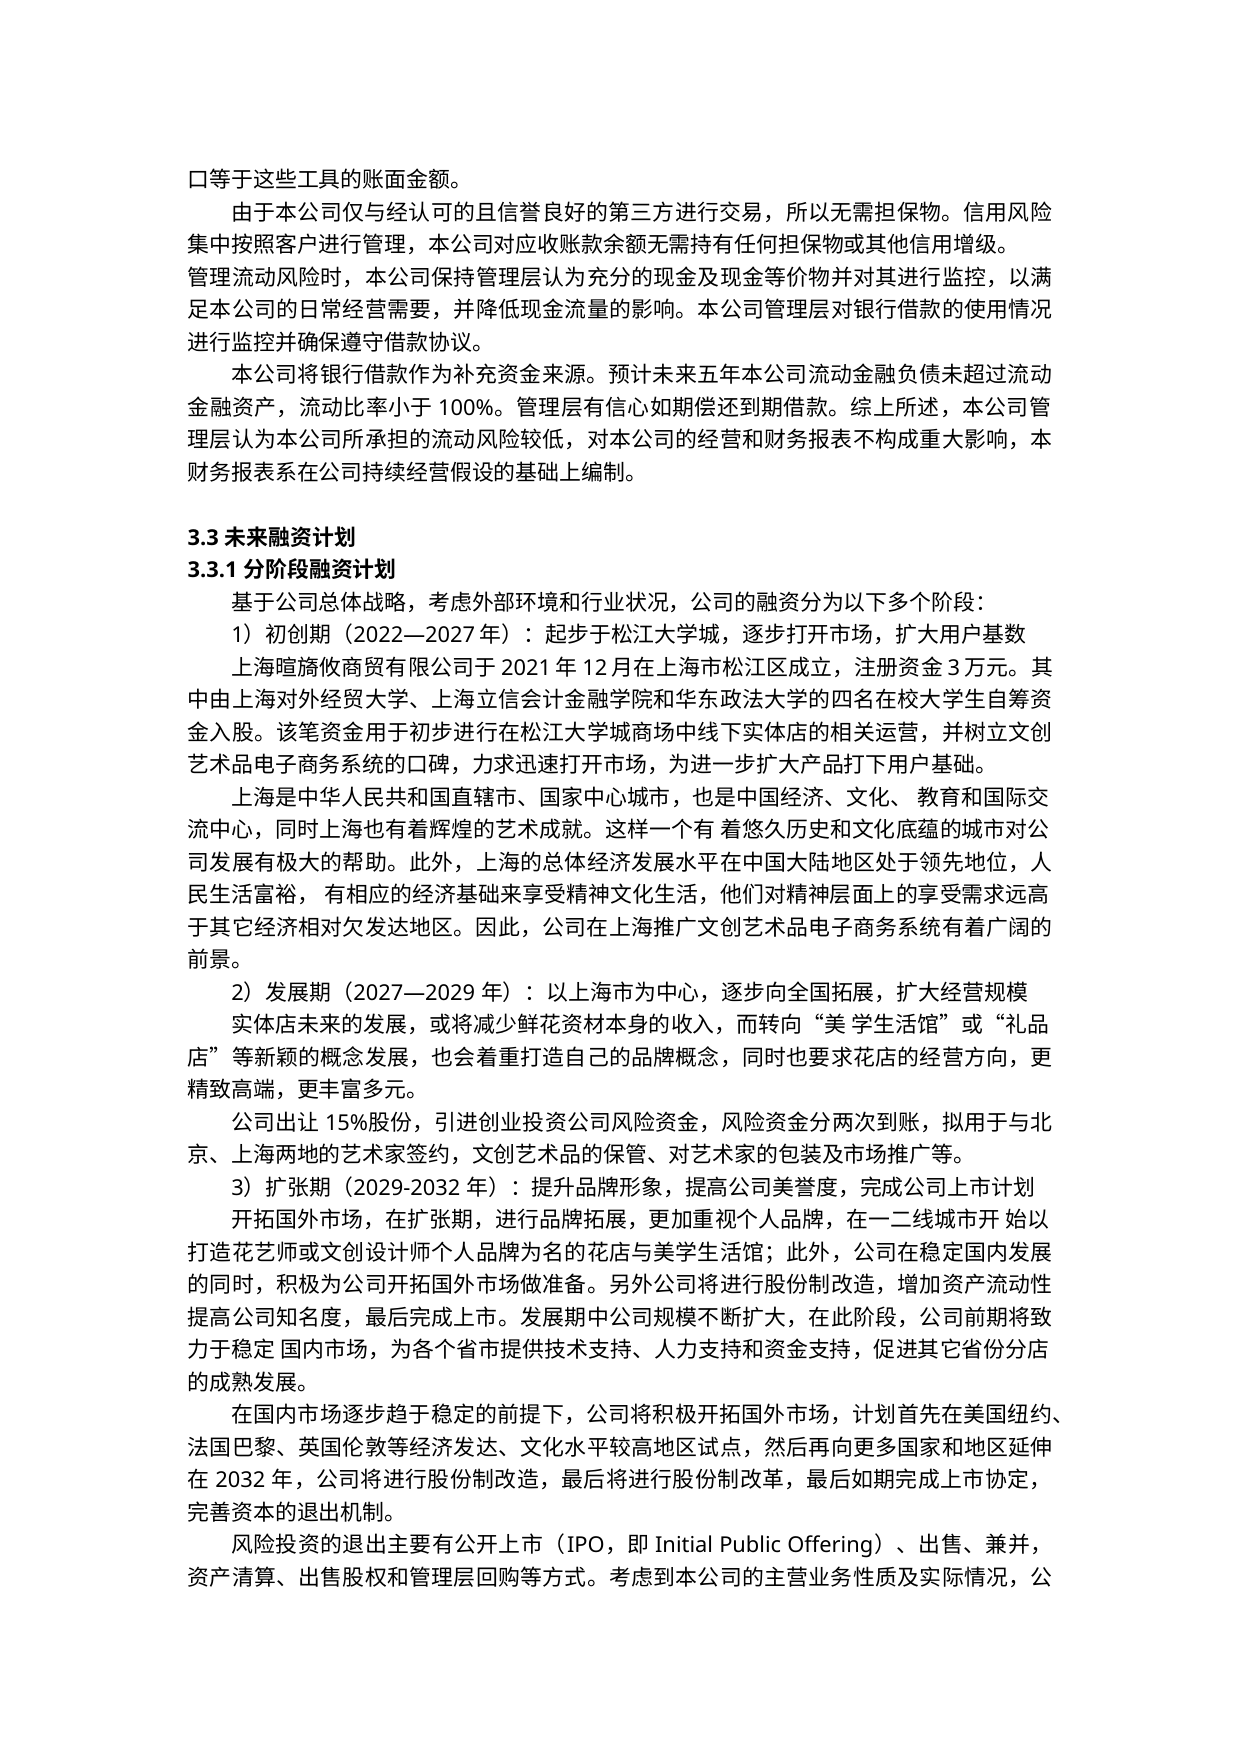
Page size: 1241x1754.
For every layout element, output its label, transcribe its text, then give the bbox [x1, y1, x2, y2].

text 实体店未来的发展，或将减少鲜花资材本身的收入，而转向“美 学生活馆”或“礼品店”等新颖的概念发展，也会着重打造自己的品牌概念，同时也要求花店的经营方向，更精致高端，更丰富多元。 [187, 1007, 1053, 1104]
text 1）初创期（2022—2027年）：起步于松江大学城，逐步打开市场，扩大用户基数 [187, 617, 1053, 649]
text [187, 1527, 1053, 1592]
text 3.3.1 分阶段融资计划 [187, 552, 1053, 584]
text 3）扩张期（2029-2032 年）：提升品牌形象，提高公司美誉度，完成公司上市计划 [187, 1169, 1053, 1202]
text 由于本公司仅与经认可的且信誉良好的第三方进行交易，所以无需担保物。信用风险集中按照客户进行管理，本公司对应收账款余额无需持有任何担保物或其他信用增级。 [187, 194, 1053, 259]
text 开拓国外市场，在扩张期，进行品牌拓展，更加重视个人品牌，在一二线城市开 始以打造花艺师或文创设计师个人品牌为名的花店与美学生活馆；此外，公司在稳定国内发展的同时，积极为公司开拓国外市场做准备。另外公司将进行股份制改造，增加资产流动性，提高公司知名度，最后完成上市。发展期中公司规模不断扩大，在此阶段，公司前期将致力于稳定 国内市场，为各个省市提供技术支持、人力支持和资金支持，促进其它省份分店的成熟发展。 [187, 1202, 1053, 1397]
text 管理流动风险时，本公司保持管理层认为充分的现金及现金等价物并对其进行监控，以满足本公司的日常经营需要，并降低现金流量的影响。本公司管理层对银行借款的使用情况进行监控并确保遵守借款协议。 [187, 259, 1053, 357]
text 公司出让 15%股份，引进创业投资公司风险资金，风险资金分两次到账，拟用于与北京、上海两地的艺术家签约，文创艺术品的保管、对艺术家的包装及市场推广等。 [187, 1104, 1053, 1169]
text 上海暄旖攸商贸有限公司于2021年12月在上海市松江区成立，注册资金3万元。其中由上海对外经贸大学、上海立信会计金融学院和华东政法大学的四名在校大学生自筹资金入股。该笔资金用于初步进行在松江大学城商场中线下实体店的相关运营，并树立文创艺术品电子商务系统的口碑，力求迅速打开市场，为进一步扩大产品打下用户基础。 [187, 649, 1053, 779]
text 在国内市场逐步趋于稳定的前提下，公司将积极开拓国外市场，计划首先在美国纽约、法国巴黎、英国伦敦等经济发达、文化水平较高地区试点，然后再向更多国家和地区延伸。在 2032 年，公司将进行股份制改造，最后将进行股份制改革，最后如期完成上市协定，完善资本的退出机制。 [187, 1397, 1053, 1527]
text 3.3 未来融资计划 [187, 519, 1053, 552]
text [187, 162, 1053, 194]
text 上海是中华人民共和国直辖市、国家中心城市，也是中国经济、文化、 教育和国际交流中心，同时上海也有着辉煌的艺术成就。这样一个有 着悠久历史和文化底蕴的城市对公司发展有极大的帮助。此外，上海的总体经济发展水平在中国大陆地区处于领先地位，人民生活富裕， 有相应的经济基础来享受精神文化生活，他们对精神层面上的享受需求远高于其它经济相对欠发达地区。因此，公司在上海推广文创艺术品电子商务系统有着广阔的前景。 [187, 779, 1053, 974]
text 基于公司总体战略，考虑外部环境和行业状况，公司的融资分为以下多个阶段： [187, 584, 1053, 617]
text 2）发展期（2027—2029 年）：以上海市为中心，逐步向全国拓展，扩大经营规模 [187, 974, 1053, 1007]
text 本公司将银行借款作为补充资金来源。预计未来五年本公司流动金融负债未超过流动金融资产，流动比率小于100%。管理层有信心如期偿还到期借款。综上所述，本公司管理层认为本公司所承担的流动风险较低，对本公司的经营和财务报表不构成重大影响，本财务报表系在公司持续经营假设的基础上编制。 [187, 357, 1053, 487]
